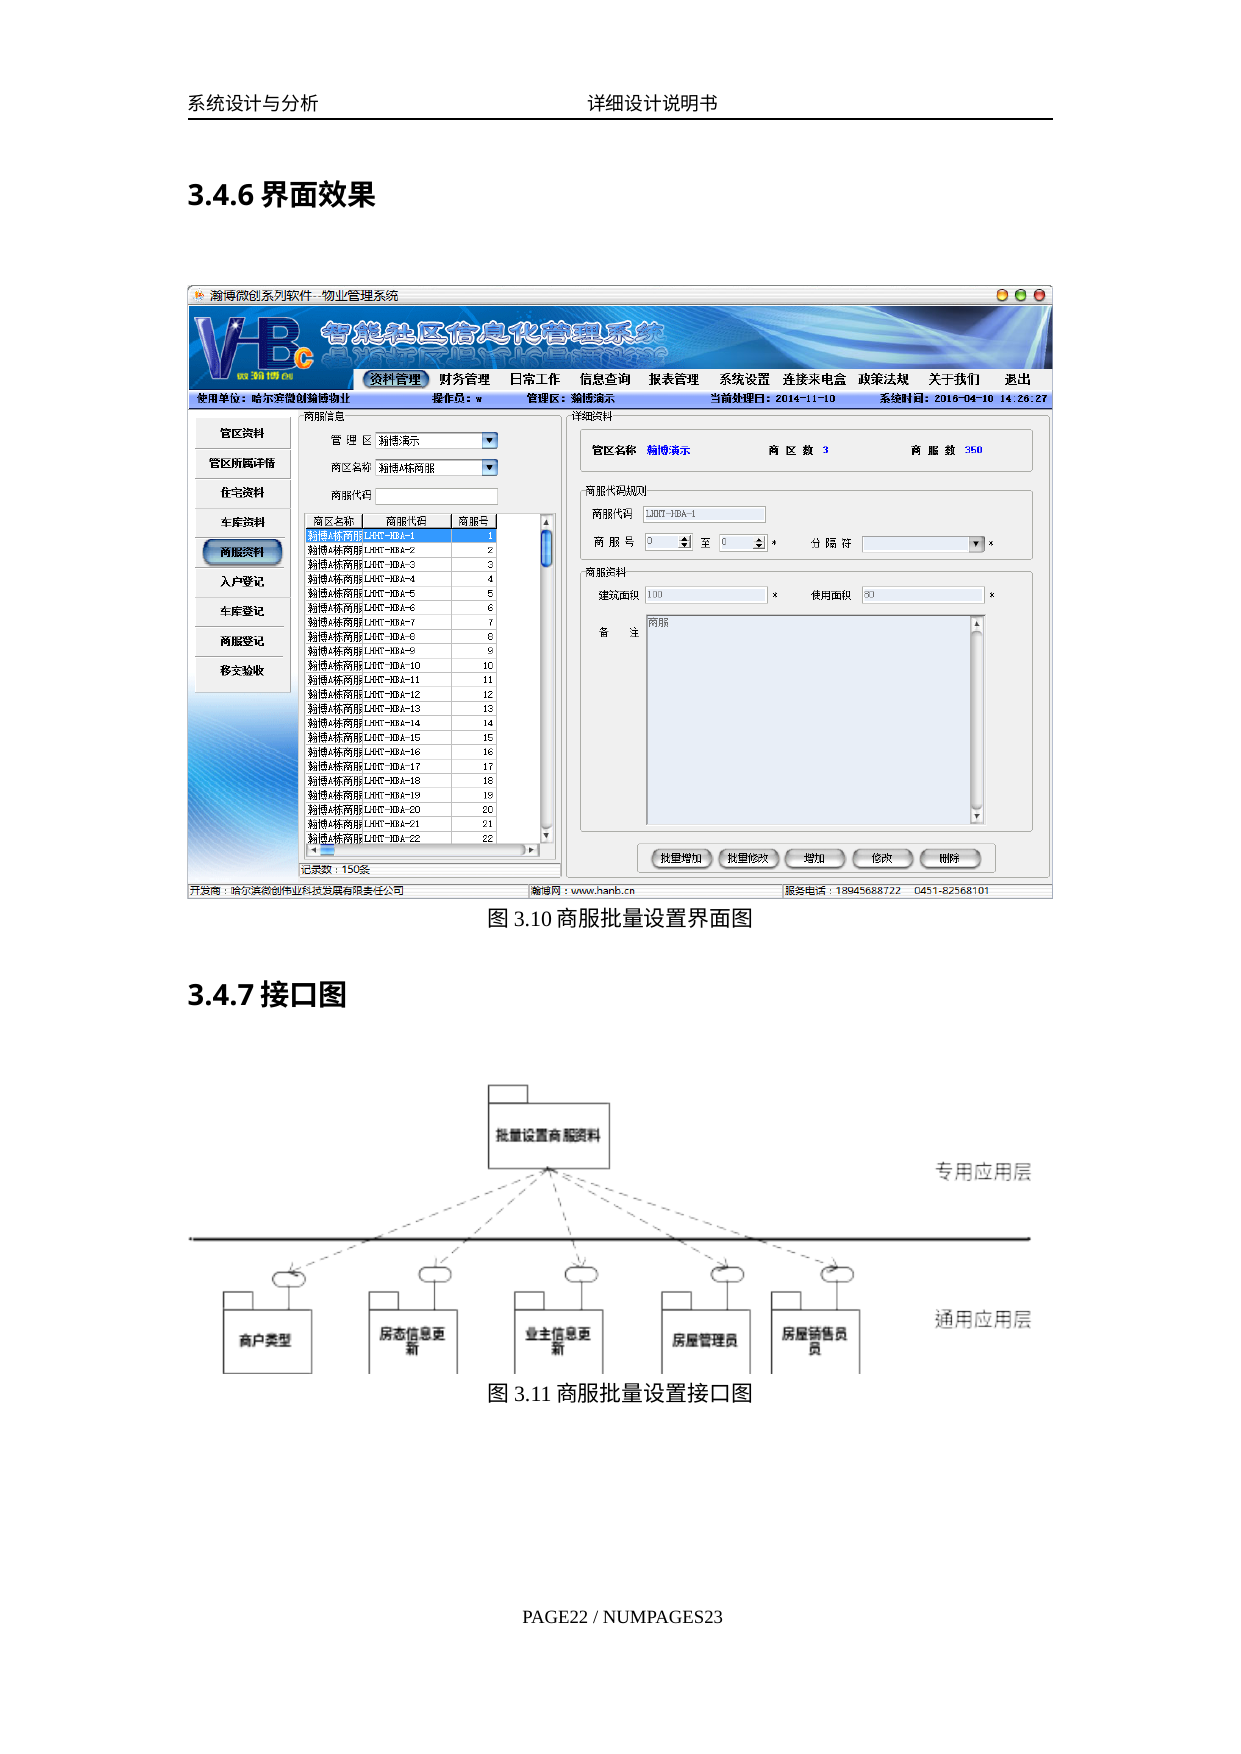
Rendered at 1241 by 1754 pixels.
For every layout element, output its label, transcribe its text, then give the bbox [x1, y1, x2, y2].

picture [187, 285, 1053, 899]
text 图3.11商服批量设置接口图 [187, 1376, 1053, 1408]
subtitle 3.4.7接口图 [187, 960, 1053, 1025]
subtitle 3.4.6界面效果 [187, 160, 1053, 225]
text 图3.10商服批量设置界面图 [187, 901, 1053, 933]
